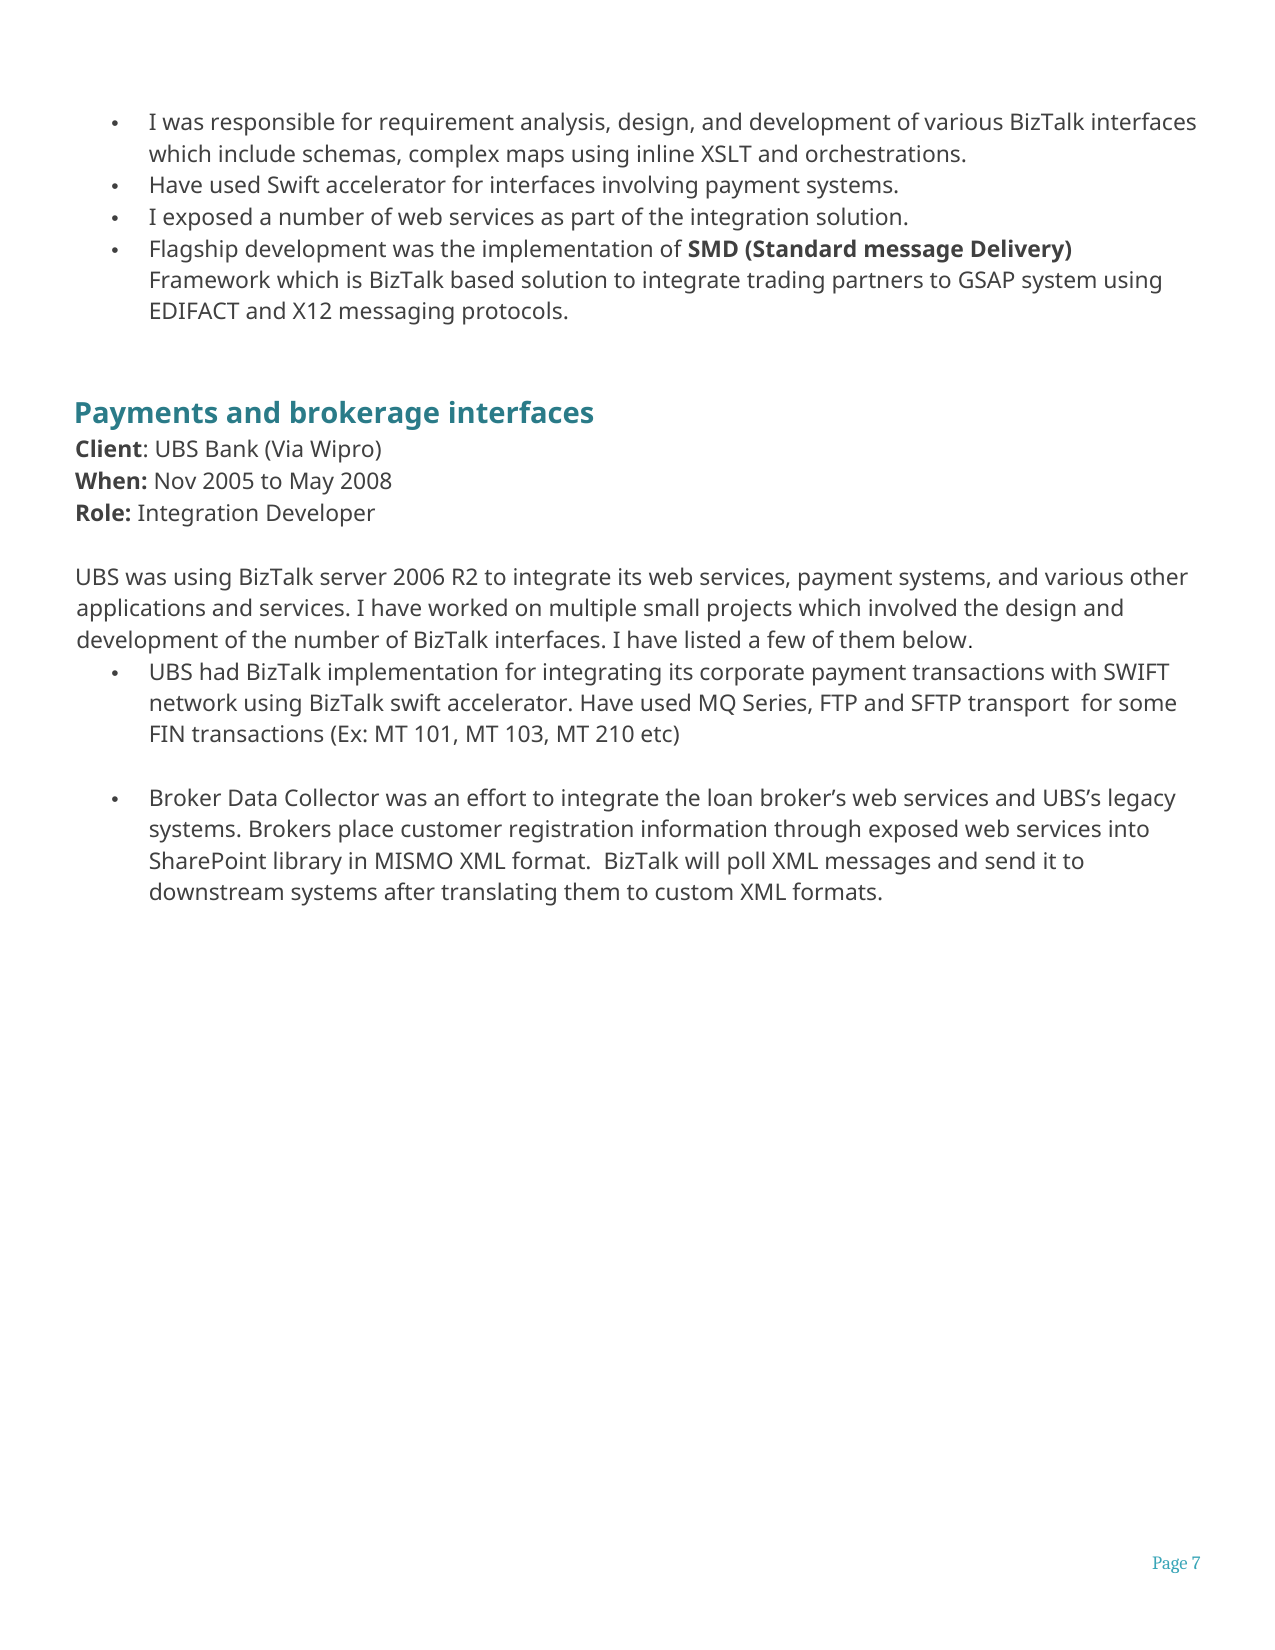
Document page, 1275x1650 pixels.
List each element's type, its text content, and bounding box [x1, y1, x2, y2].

text Client: UBS Bank (Via Wipro) [75, 433, 1199, 464]
text UBS was using BizTalk server 2006 R2 to integrate its web services, payment systems, and various other applications and services. I have worked on multiple small projects which involved the design and development of the number of BizTalk interfaces. I have listed a few of them below. [75, 561, 1199, 655]
list Broker Data Collector was an effort to integrate the loan broker’s web services and UBS’s legacy systems. Brokers place customer registration information through exposed web services into SharePoint library in MISMO XML format. BizTalk will poll XML messages and send it to downstream systems after translating them to custom XML formats. [111, 782, 1199, 907]
list I was responsible for requirement analysis, design, and development of various BizTalk interfaces which include schemas, complex maps using inline XSLT and orchestrations. [111, 106, 1199, 169]
list Have used Swift accelerator for interfaces involving payment systems. [111, 169, 1199, 201]
text Role: Integration Developer [75, 497, 1199, 528]
text When: Nov 2005 to May 2008 [75, 465, 1199, 496]
list I exposed a number of web services as part of the integration solution. [111, 201, 1199, 232]
list UBS had BizTalk implementation for integrating its corporate payment transactions with SWIFT network using BizTalk swift accelerator. Have used MQ Series, FTP and SFTP transport for some FIN transactions (Ex: MT 101, MT 103, MT 210 etc) [111, 655, 1199, 749]
subtitle Payments and brokerage interfaces [73, 392, 1200, 432]
list Flagship development was the implementation of SMD (Standard message Delivery) Framework which is BizTalk based solution to integrate trading partners to GSAP system using EDIFACT and X12 messaging protocols. [111, 233, 1199, 327]
